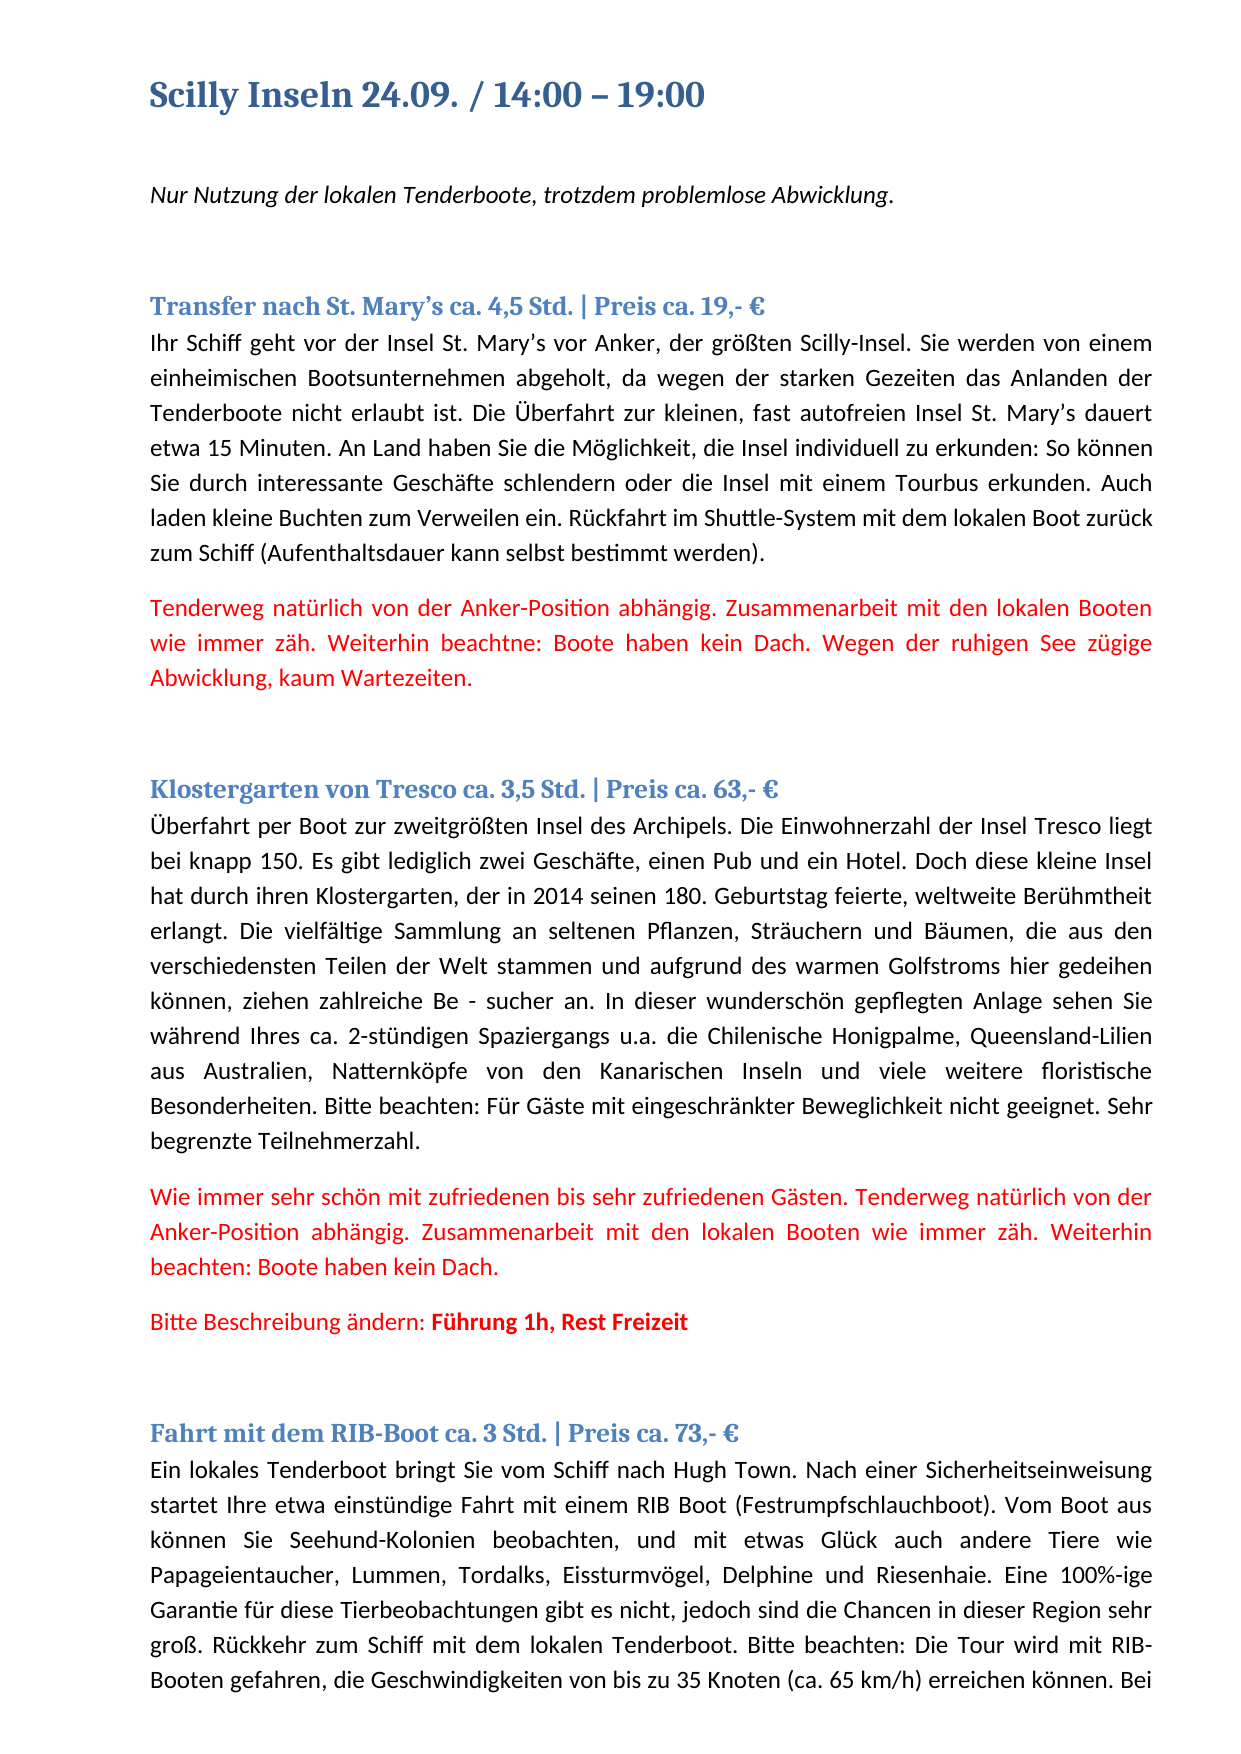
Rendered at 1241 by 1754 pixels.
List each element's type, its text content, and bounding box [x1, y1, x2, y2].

text Wie immer sehr schön mit zufriedenen bis sehr zufriedenen Gästen. Tenderweg natürlich von der Anker-Position abhängig. Zusammenarbeit mit den lokalen Booten wie immer zäh. Weiterhin beachten: Boote haben kein Dach. [150, 1181, 1154, 1281]
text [150, 1454, 1154, 1694]
subtitle Scilly Inseln 24.09. / 14:00 – 19:00 [150, 74, 1152, 117]
text Nur Nutzung der lokalen Tenderboote, trotzdem problemlose Abwicklung. [150, 179, 1152, 210]
subtitle Fahrt mit dem RIB-Boot ca. 3 Std. | Preis ca. 73,- € [150, 1418, 1152, 1449]
subtitle Klostergarten von Tresco ca. 3,5 Std. | Preis ca. 63,- € [150, 774, 1152, 805]
text Ihr Schiff geht vor der Insel St. Mary’s vor Anker, der größten Scilly-Insel. Sie werden von einem einheimischen Bootsunternehmen abgeholt, da wegen der starken Gezeiten das Anlanden der Tenderboote nicht erlaubt ist. Die Überfahrt zur kleinen, fast autofreien Insel St. Mary’s dauert etwa 15 Minuten. An Land haben Sie die Möglichkeit, die Insel individuell zu erkunden: So können Sie durch interessante Geschäfte schlendern oder die Insel mit einem Tourbus erkunden. Auch laden kleine Buchten zum Verweilen ein. Rückfahrt im Shuttle-System mit dem lokalen Boot zurück zum Schiff (Aufenthaltsdauer kann selbst bestimmt werden). [150, 327, 1154, 567]
text Bitte Beschreibung ändern: Führung 1h, Rest Freizeit [150, 1307, 1154, 1337]
text Tenderweg natürlich von der Anker-Position abhängig. Zusammenarbeit mit den lokalen Booten wie immer zäh. Weiterhin beachtne: Boote haben kein Dach. Wegen der ruhigen See zügige Abwicklung, kaum Wartezeiten. [150, 592, 1154, 693]
text Überfahrt per Boot zur zweitgrößten Insel des Archipels. Die Einwohnerzahl der Insel Tresco liegt bei knapp 150. Es gibt lediglich zwei Geschäfte, einen Pub und ein Hotel. Doch diese kleine Insel hat durch ihren Klostergarten, der in 2014 seinen 180. Geburtstag feierte, weltweite Berühmtheit erlangt. Die vielfältige Sammlung an seltenen Pflanzen, Sträuchern und Bäumen, die aus den verschiedensten Teilen der Welt stammen und aufgrund des warmen Golfstroms hier gedeihen können, ziehen zahlreiche Be - sucher an. In dieser wunderschön gepflegten Anlage sehen Sie während Ihres ca. 2-stündigen Spaziergangs u.a. die Chilenische Honigpalme, Queensland-Lilien aus Australien, Natternköpfe von den Kanarischen Inseln und viele weitere floristische Besonderheiten. Bitte beachten: Für Gäste mit eingeschränkter Beweglichkeit nicht geeignet. Sehr begrenzte Teilnehmerzahl. [150, 810, 1154, 1155]
subtitle Transfer nach St. Mary’s ca. 4,5 Std. | Preis ca. 19,- € [150, 291, 1152, 322]
